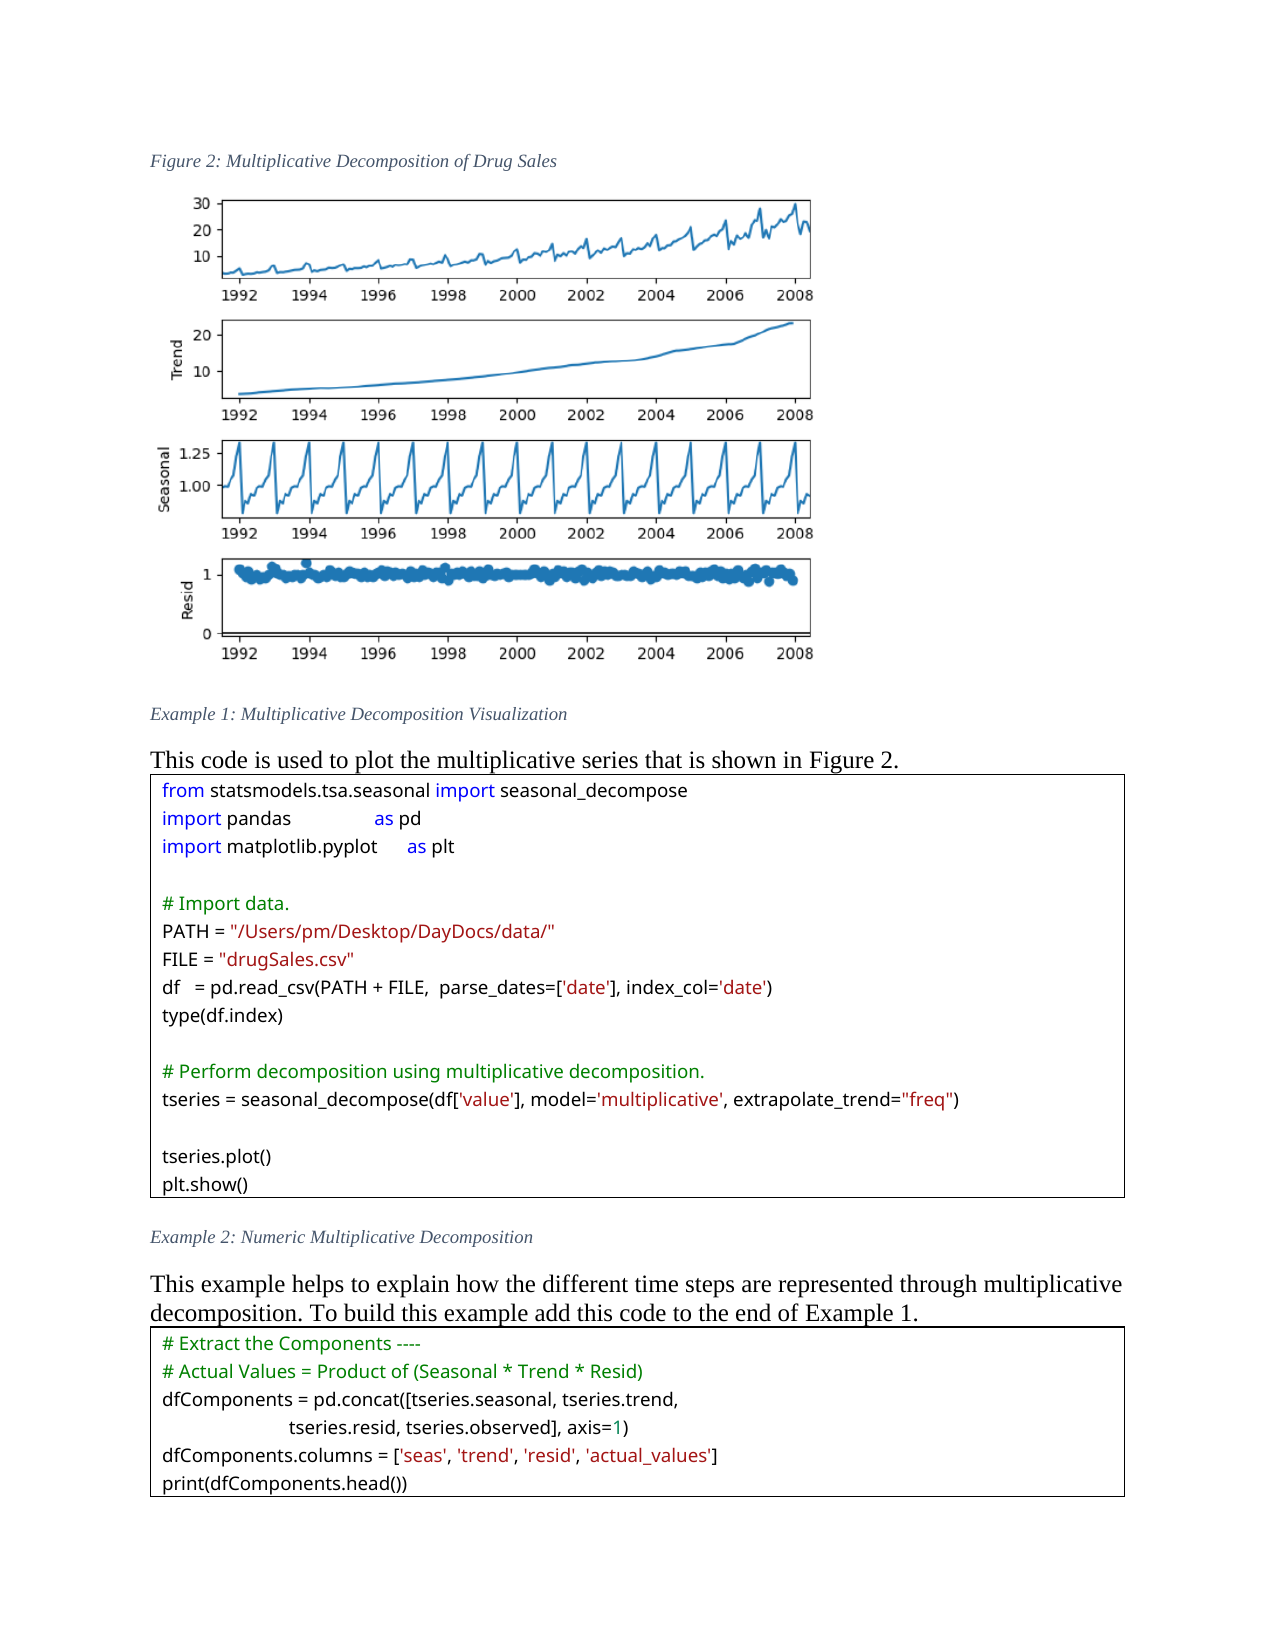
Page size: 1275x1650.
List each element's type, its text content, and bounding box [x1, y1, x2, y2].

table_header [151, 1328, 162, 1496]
text Figure 2: Multiplicative Decomposition of Drug Sales [150, 150, 1125, 172]
text This code is used to plot the multiplicative series that is shown in Figure 2. [150, 745, 1125, 774]
text Example 2: Numeric Multiplicative Decomposition [150, 1226, 1125, 1248]
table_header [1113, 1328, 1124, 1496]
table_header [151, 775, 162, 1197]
picture [150, 192, 824, 674]
text Example 1: Multiplicative Decomposition Visualization [150, 703, 1125, 724]
text This example helps to explain how the different time steps are represented through multiplicative decomposition. To build this example add this code to the end of Example 1. [150, 1269, 1125, 1326]
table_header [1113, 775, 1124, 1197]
